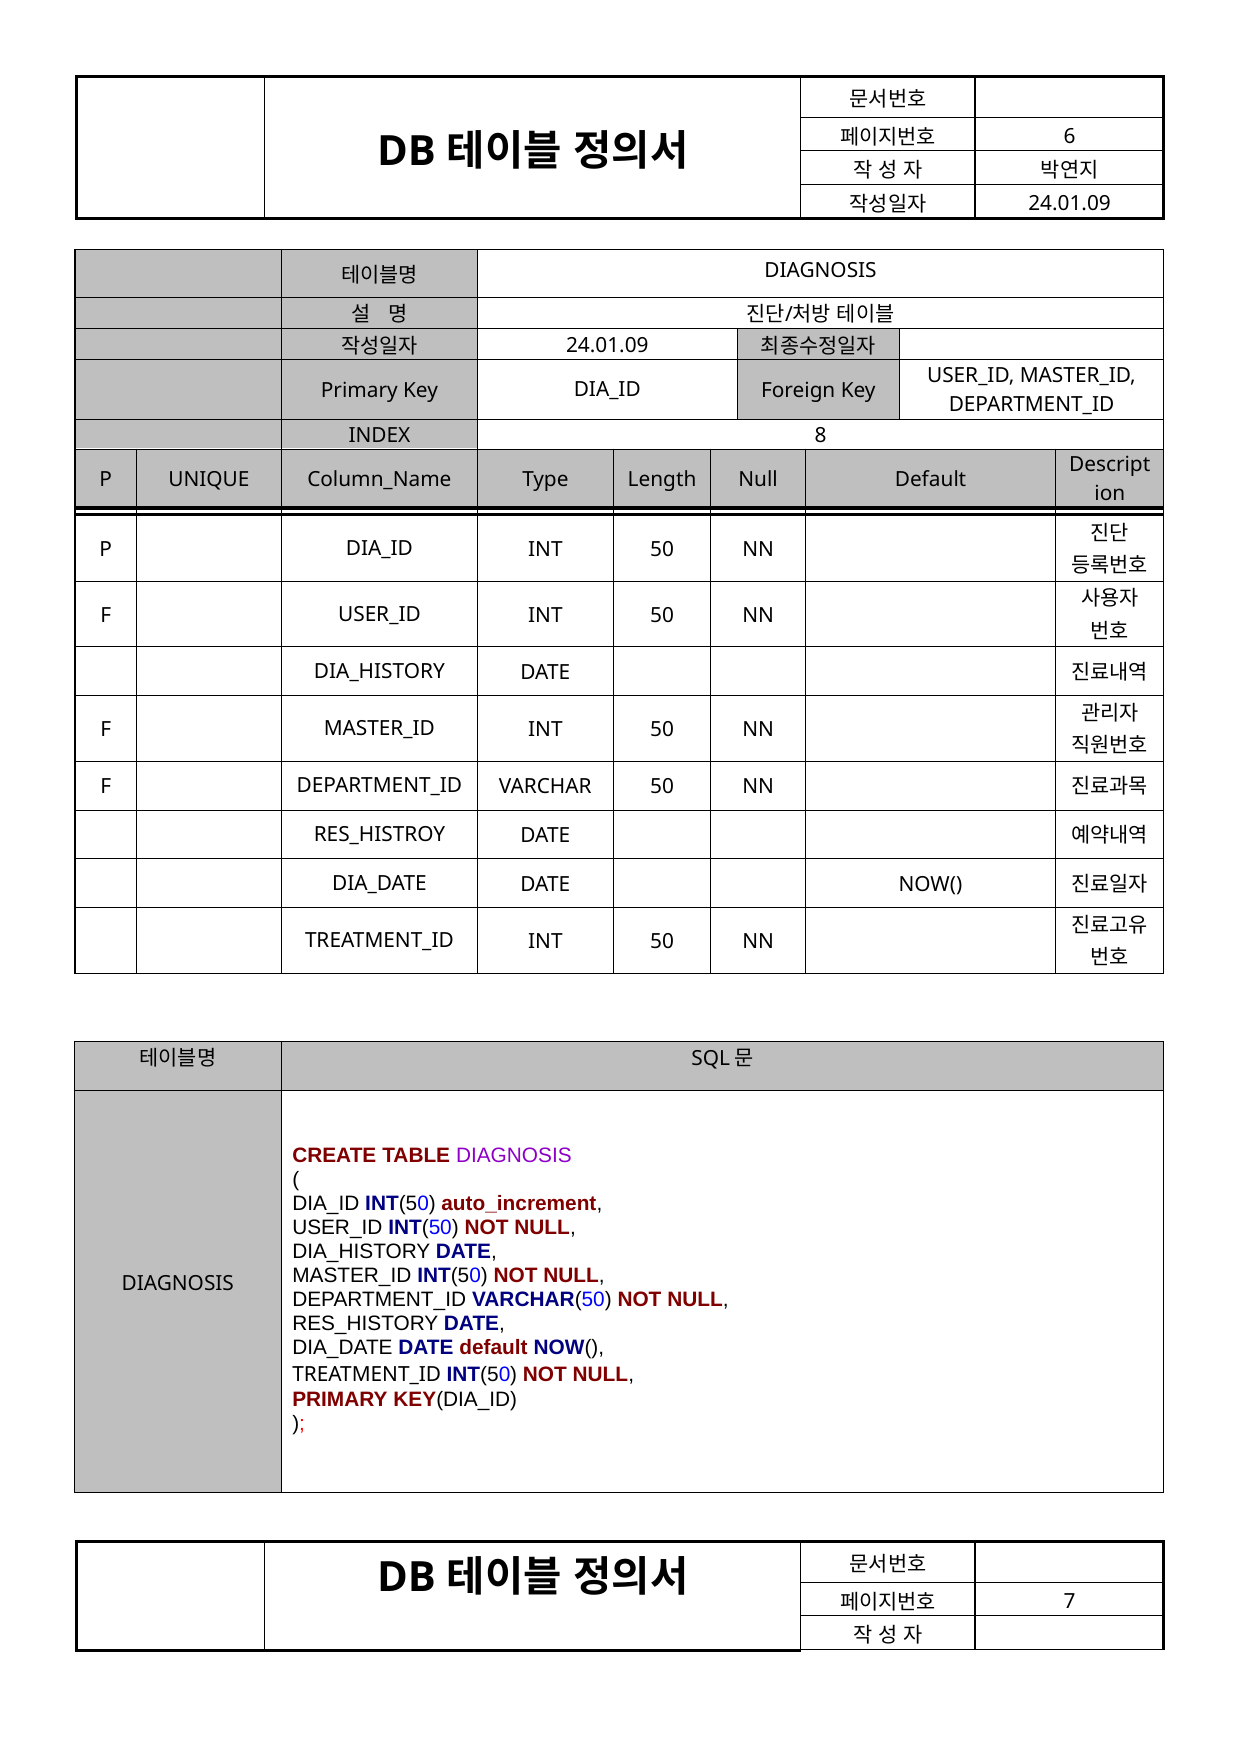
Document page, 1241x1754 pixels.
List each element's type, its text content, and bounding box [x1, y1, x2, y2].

table_cell [76, 908, 136, 973]
table_cell [137, 582, 281, 646]
table_cell 사용자 번호 [1056, 582, 1163, 646]
table_cell [137, 516, 281, 581]
table_cell [76, 647, 136, 695]
table_cell 작 성 자 [801, 1616, 974, 1648]
table_cell 작성일자 [801, 185, 974, 217]
table_cell INT [478, 696, 613, 761]
table_cell 작 성 자 [801, 151, 974, 184]
table_cell [711, 859, 805, 907]
table_cell F [76, 696, 136, 761]
table_cell [76, 859, 136, 907]
table_cell [614, 647, 710, 695]
table_cell USER_ID, MASTER_ID, DEPARTMENT_ID [900, 360, 1163, 419]
table_cell NN [711, 762, 805, 809]
table_cell [711, 811, 805, 858]
table_cell [711, 647, 805, 695]
table_header SQL문 [282, 1042, 1163, 1090]
table_cell Foreign Key [738, 360, 899, 419]
table_cell [806, 696, 1055, 761]
table_cell 24.01.09 [478, 329, 737, 359]
table_cell 진료과목 [1056, 762, 1163, 809]
table_cell CREATE TABLE DIAGNOSIS ( DIA_ID INT(50) auto_increment, USER_ID INT(50) NOT NULL, DIA_HISTORY DATE, MASTER_ID INT(50) NOT NULL, DEPARTMENT_ID VARCHAR(50) NOT NULL, RES_HISTORY DATE, DIA_DATE DATE default NOW(), TREATMENT_ID INT(50) NOT NULL, PRIMARY KEY(DIA_ID) ); [282, 1091, 1163, 1492]
table_cell DIAGNOSIS [75, 1091, 281, 1492]
table_cell [76, 329, 281, 359]
table_cell [806, 762, 1055, 809]
table_header 문서번호 [801, 1543, 974, 1582]
table_cell [137, 811, 281, 858]
table_cell [614, 859, 710, 907]
table_cell INT [478, 516, 613, 581]
table_cell NN [711, 582, 805, 646]
table_cell 관리자 직원번호 [1056, 696, 1163, 761]
table_cell USER_ID [282, 582, 477, 646]
table_cell DIA_HISTORY [282, 647, 477, 695]
table_cell P [76, 516, 136, 581]
table_cell [806, 908, 1055, 973]
table_cell 페이지번호 [801, 1583, 974, 1615]
table_cell DIA_ID [282, 516, 477, 581]
table_cell 박연지 [976, 151, 1162, 184]
table_header DB 테이블 정의서 [265, 1543, 800, 1648]
table_header [78, 78, 264, 217]
table_cell 50 [614, 696, 710, 761]
table_cell DEPARTMENT_ID [282, 762, 477, 809]
table_cell 7 [976, 1583, 1162, 1615]
table_cell RES_HISTROY [282, 811, 477, 858]
table_cell [76, 298, 281, 328]
table_header [76, 250, 281, 297]
table_cell Type [478, 450, 613, 506]
table_header 테이블명 [75, 1042, 281, 1090]
table_cell Length [614, 450, 710, 506]
table_header 문서번호 [801, 78, 974, 117]
table_cell [76, 811, 136, 858]
table_cell 작성일자 [282, 329, 477, 359]
table_cell 진료일자 [1056, 859, 1163, 907]
table_cell NN [711, 696, 805, 761]
table_cell DATE [478, 647, 613, 695]
table_cell 페이지번호 [801, 118, 974, 150]
table_cell TREATMENT_ID [282, 908, 477, 973]
table_cell [76, 360, 281, 419]
table_cell NN [711, 908, 805, 973]
table_cell 50 [614, 762, 710, 809]
table_cell 진단/처방 테이블 [478, 298, 1163, 328]
table_cell 설 명 [282, 298, 477, 328]
table_cell P [76, 450, 136, 506]
table_cell 24.01.09 [976, 185, 1162, 217]
table_cell [137, 762, 281, 809]
table_cell [806, 811, 1055, 858]
table_cell 진료고유번호 [1056, 908, 1163, 973]
table_cell Column_Name [282, 450, 477, 506]
table_cell 50 [614, 582, 710, 646]
table_cell UNIQUE [137, 450, 281, 506]
table_cell Null [711, 450, 805, 506]
table_cell 6 [976, 118, 1162, 150]
table_cell 50 [614, 908, 710, 973]
table_cell Primary Key [282, 360, 477, 419]
table_header [976, 78, 1162, 117]
table_cell [614, 811, 710, 858]
table_cell [976, 1616, 1162, 1648]
table_cell 50 [614, 516, 710, 581]
table_cell Default [806, 450, 1055, 506]
table_cell VARCHAR [478, 762, 613, 809]
table_cell 진단 등록번호 [1056, 516, 1163, 581]
table_cell DATE [478, 811, 613, 858]
table_cell DIA_DATE [282, 859, 477, 907]
table_header DB 테이블 정의서 [265, 78, 800, 217]
table_cell [806, 516, 1055, 581]
table_cell 최종수정일자 [738, 329, 899, 359]
table_cell DATE [478, 859, 613, 907]
table_cell 진료내역 [1056, 647, 1163, 695]
table_cell [900, 329, 1163, 359]
table_cell INDEX [282, 420, 477, 448]
table_cell F [76, 582, 136, 646]
table_cell NOW() [806, 859, 1055, 907]
table_header [78, 1543, 264, 1648]
table_header [976, 1543, 1162, 1582]
table_cell 예약내역 [1056, 811, 1163, 858]
table_header DIAGNOSIS [478, 250, 1163, 297]
table_cell INT [478, 582, 613, 646]
table_cell [137, 908, 281, 973]
table_cell DIA_ID [478, 360, 737, 419]
table_cell MASTER_ID [282, 696, 477, 761]
table_cell INT [478, 908, 613, 973]
table_cell [137, 859, 281, 907]
table_cell [137, 696, 281, 761]
table_header 테이블명 [282, 250, 477, 297]
table_cell [806, 647, 1055, 695]
table_cell F [76, 762, 136, 809]
table_cell [76, 420, 281, 448]
table_cell [806, 582, 1055, 646]
table_cell [137, 647, 281, 695]
table_cell NN [711, 516, 805, 581]
table_cell Description [1056, 450, 1163, 506]
table_cell 8 [478, 420, 1163, 448]
